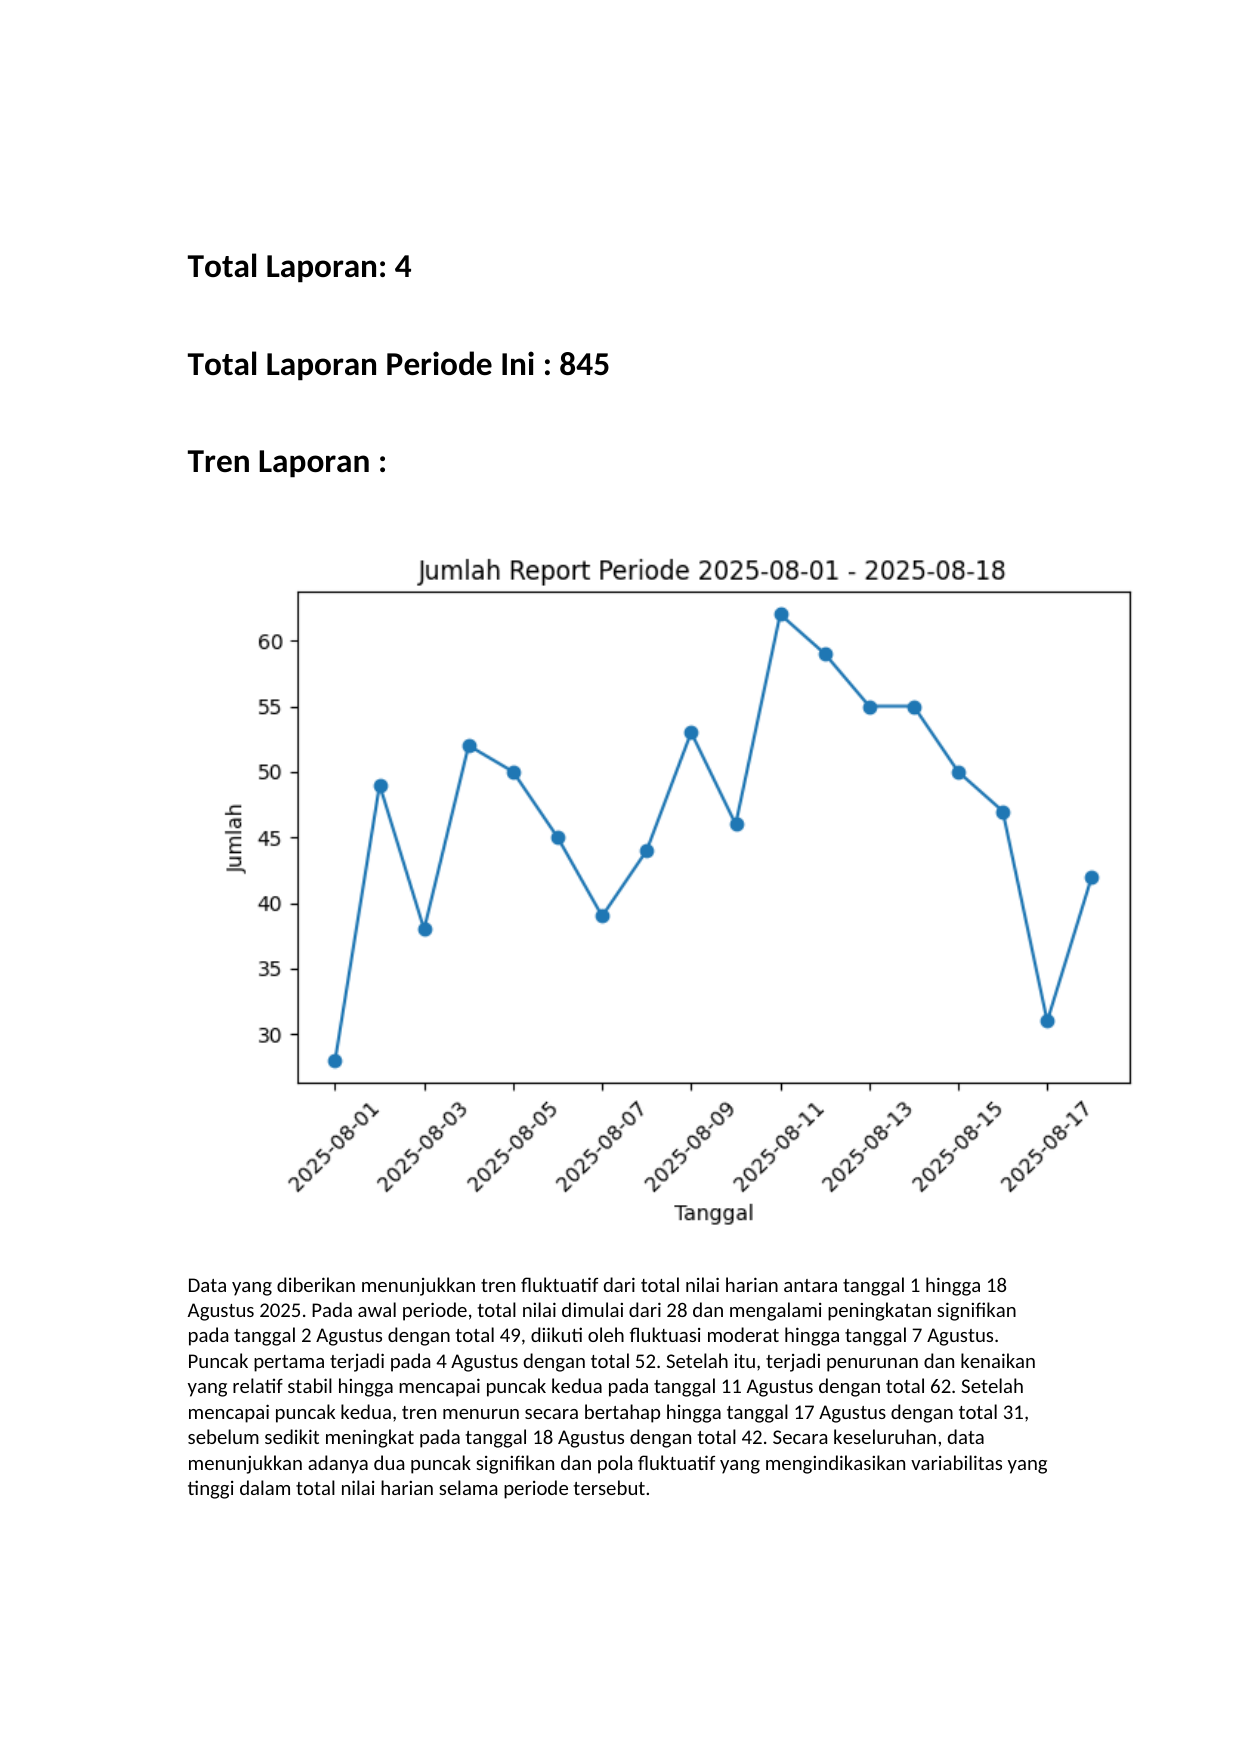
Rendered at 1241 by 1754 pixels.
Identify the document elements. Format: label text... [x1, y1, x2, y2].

picture [206, 537, 1152, 1247]
text Data yang diberikan menunjukkan tren fluktuatif dari total nilai harian antara tanggal 1 hingga 18 Agustus 2025. Pada awal periode, total nilai dimulai dari 28 dan mengalami peningkatan signifikan pada tanggal 2 Agustus dengan total 49, diikuti oleh fluktuasi moderat hingga tanggal 7 Agustus. Puncak pertama terjadi pada 4 Agustus dengan total 52. Setelah itu, terjadi penurunan dan kenaikan yang relatif stabil hingga mencapai puncak kedua pada tanggal 11 Agustus dengan total 62. Setelah mencapai puncak kedua, tren menurun secara bertahap hingga tanggal 17 Agustus dengan total 31, sebelum sedikit meningkat pada tanggal 18 Agustus dengan total 42. Secara keseluruhan, data menunjukkan adanya dua puncak signifikan dan pola fluktuatif yang mengindikasikan variabilitas yang tinggi dalam total nilai harian selama periode tersebut. [187, 1272, 1053, 1501]
subtitle Total Laporan: 4 [187, 245, 1053, 286]
subtitle Total Laporan Periode Ini : 845 [187, 343, 1053, 383]
subtitle Tren Laporan : [187, 440, 1053, 481]
